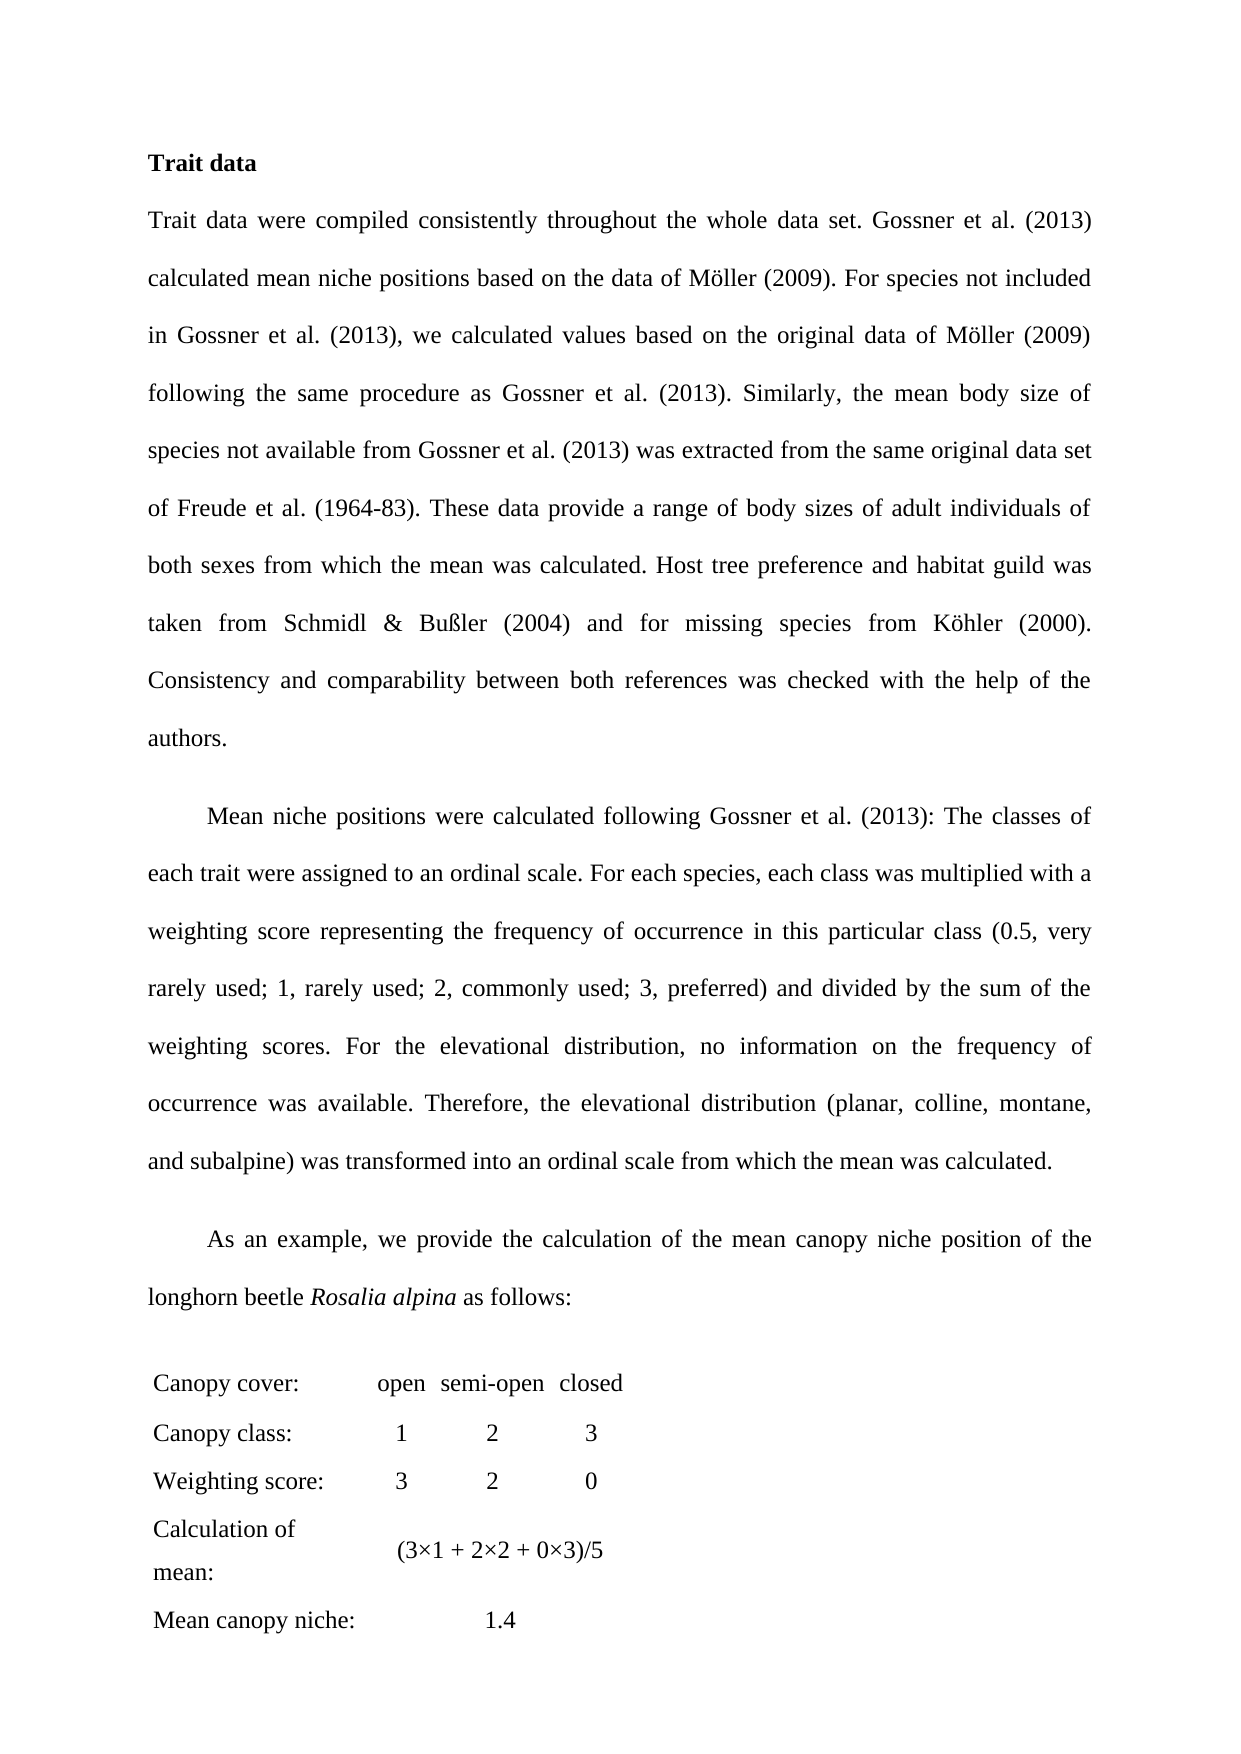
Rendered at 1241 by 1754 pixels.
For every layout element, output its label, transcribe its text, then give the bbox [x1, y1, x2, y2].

text Trait data were compiled consistently throughout the whole data set. Gossner et al. (2013) calculated mean niche positions based on the data of Möller (2009). For species not included in Gossner et al. (2013), we calculated values based on the original data of Möller (2009) following the same procedure as Gossner et al. (2013). Similarly, the mean body size of species not available from Gossner et al. (2013) was extracted from the same original data set of Freude et al. (1964-83). These data provide a range of body sizes of adult individuals of both sexes from which the mean was calculated. Host tree preference and habitat guild was taken from Schmidl & Bußler (2004) and for missing species from Köhler (2000). Consistency and comparability between both references was checked with the help of the authors. [148, 205, 1093, 751]
table_cell 2 [433, 1411, 552, 1459]
table_cell 3 [370, 1460, 433, 1508]
table_header closed [552, 1360, 630, 1411]
table_cell Canopy class: [146, 1411, 370, 1459]
table_cell 3 [552, 1411, 630, 1459]
table_cell 2 [433, 1460, 552, 1508]
table_cell (3×1 + 2×2 + 0×3)/5 [370, 1508, 630, 1599]
table_cell 1 [370, 1411, 433, 1459]
table_cell Weighting score: [146, 1460, 370, 1508]
table_cell Calculation of mean: [146, 1508, 370, 1599]
table_header Canopy cover: [146, 1360, 370, 1411]
table_cell 1.4 [370, 1599, 630, 1634]
text Mean niche positions were calculated following Gossner et al. (2013): The classes of each trait were assigned to an ordinal scale. For each species, each class was multiplied with a weighting score representing the frequency of occurrence in this particular class (0.5, very rarely used; 1, rarely used; 2, commonly used; 3, preferred) and divided by the sum of the weighting scores. For the elevational distribution, no information on the frequency of occurrence was available. Therefore, the elevational distribution (planar, colline, montane, and subalpine) was transformed into an ordinal scale from which the mean was calculated. [148, 801, 1093, 1175]
table_header open [370, 1360, 433, 1411]
table_cell Mean canopy niche: [146, 1599, 370, 1634]
table_cell 0 [552, 1460, 630, 1508]
text As an example, we provide the calculation of the mean canopy niche position of the longhorn beetle Rosalia alpina as follows: [148, 1224, 1093, 1311]
table_header semi-open [433, 1360, 552, 1411]
text Trait data [148, 148, 1093, 176]
